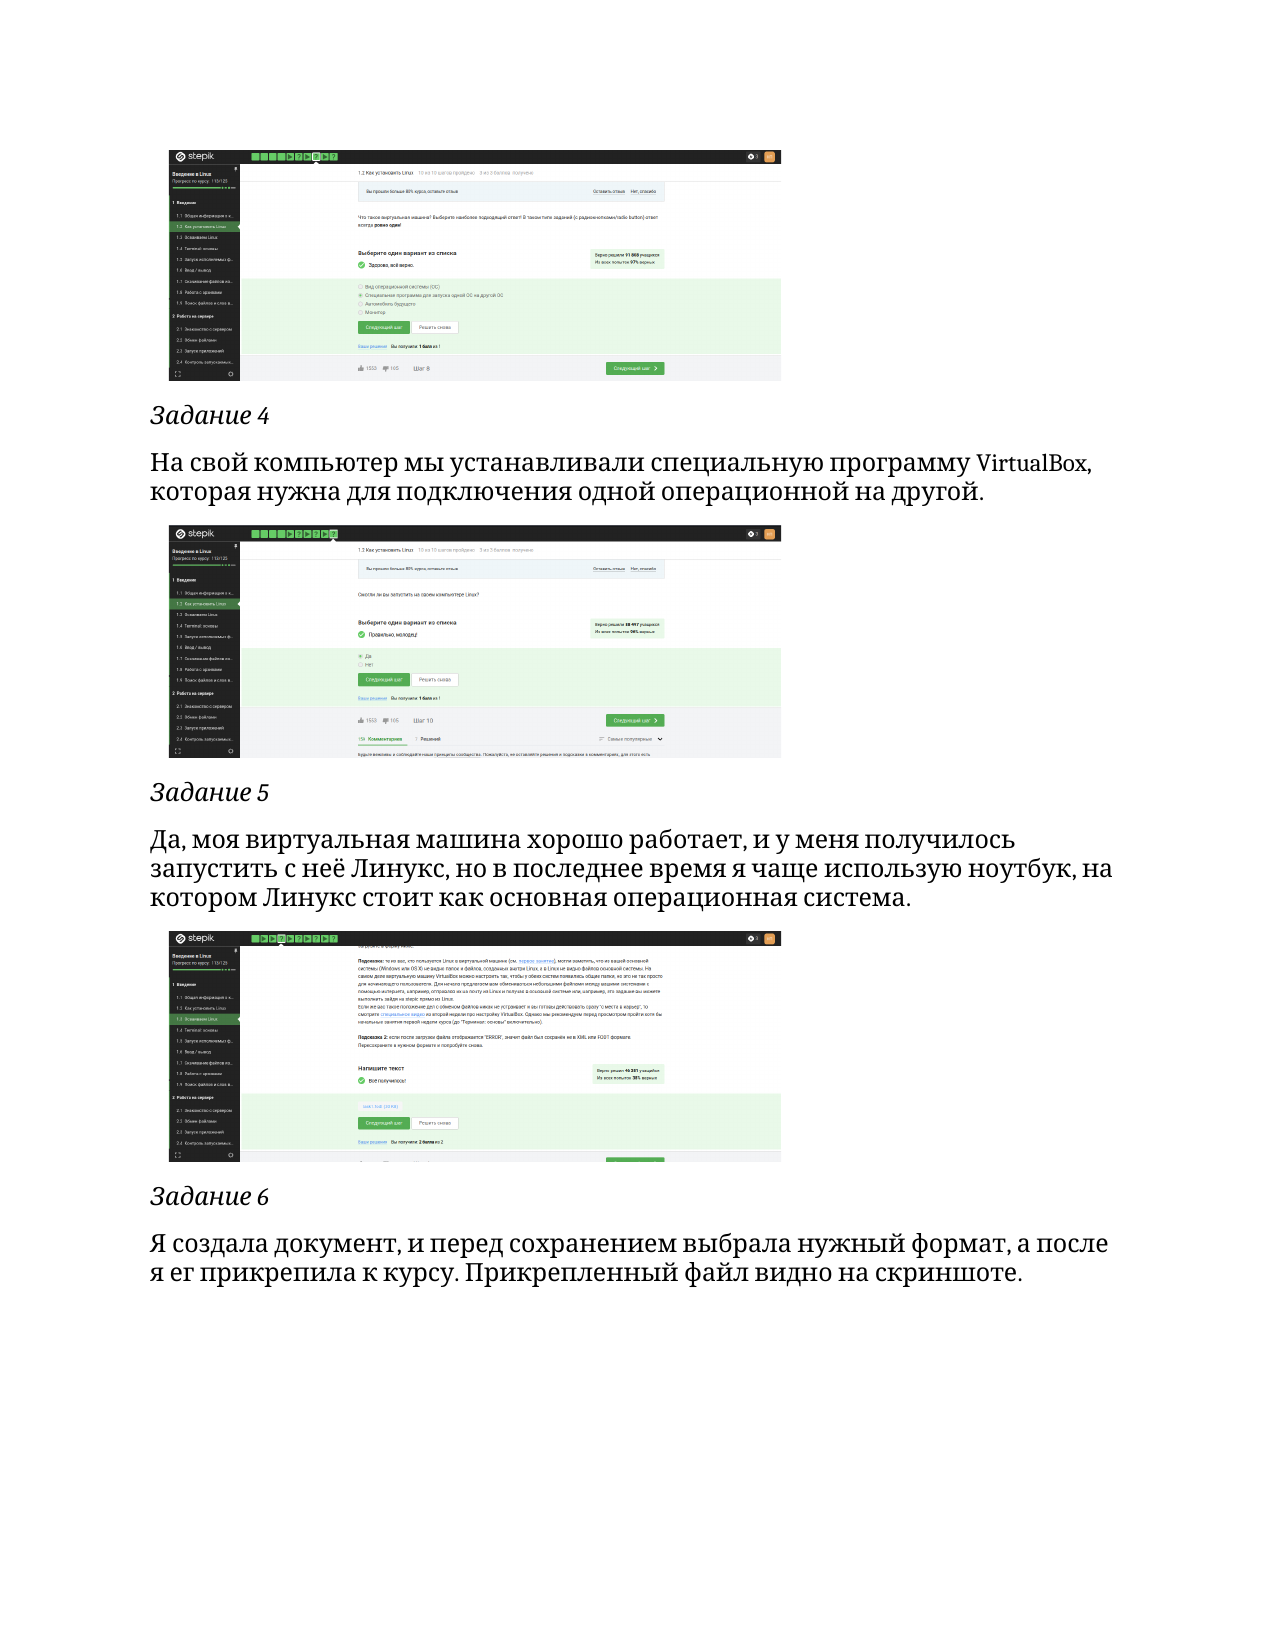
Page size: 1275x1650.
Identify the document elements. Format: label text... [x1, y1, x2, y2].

text Задание 5 [150, 779, 1125, 807]
text Я создала документ, и перед сохранением выбрала нужный формат, а после я ег прикрепила к курсу. Прикрепленный файл видно на скриншоте. [150, 1230, 1125, 1288]
picture [168, 525, 782, 758]
picture [168, 931, 782, 1162]
text Задание 6 [150, 1183, 1125, 1212]
text Задание 4 [150, 402, 1125, 431]
text Да, моя виртуальная машина хорошо работает, и у меня получилось запустить с неё Линукс, но в последнее время я чаще использую ноутбук, на котором Линукс стоит как основная операционная система. [150, 826, 1125, 912]
picture [168, 150, 782, 381]
text На свой компьютер мы устанавливали специальную программу VirtualBox, которая нужна для подключения одной операционной на другой. [150, 449, 1125, 507]
